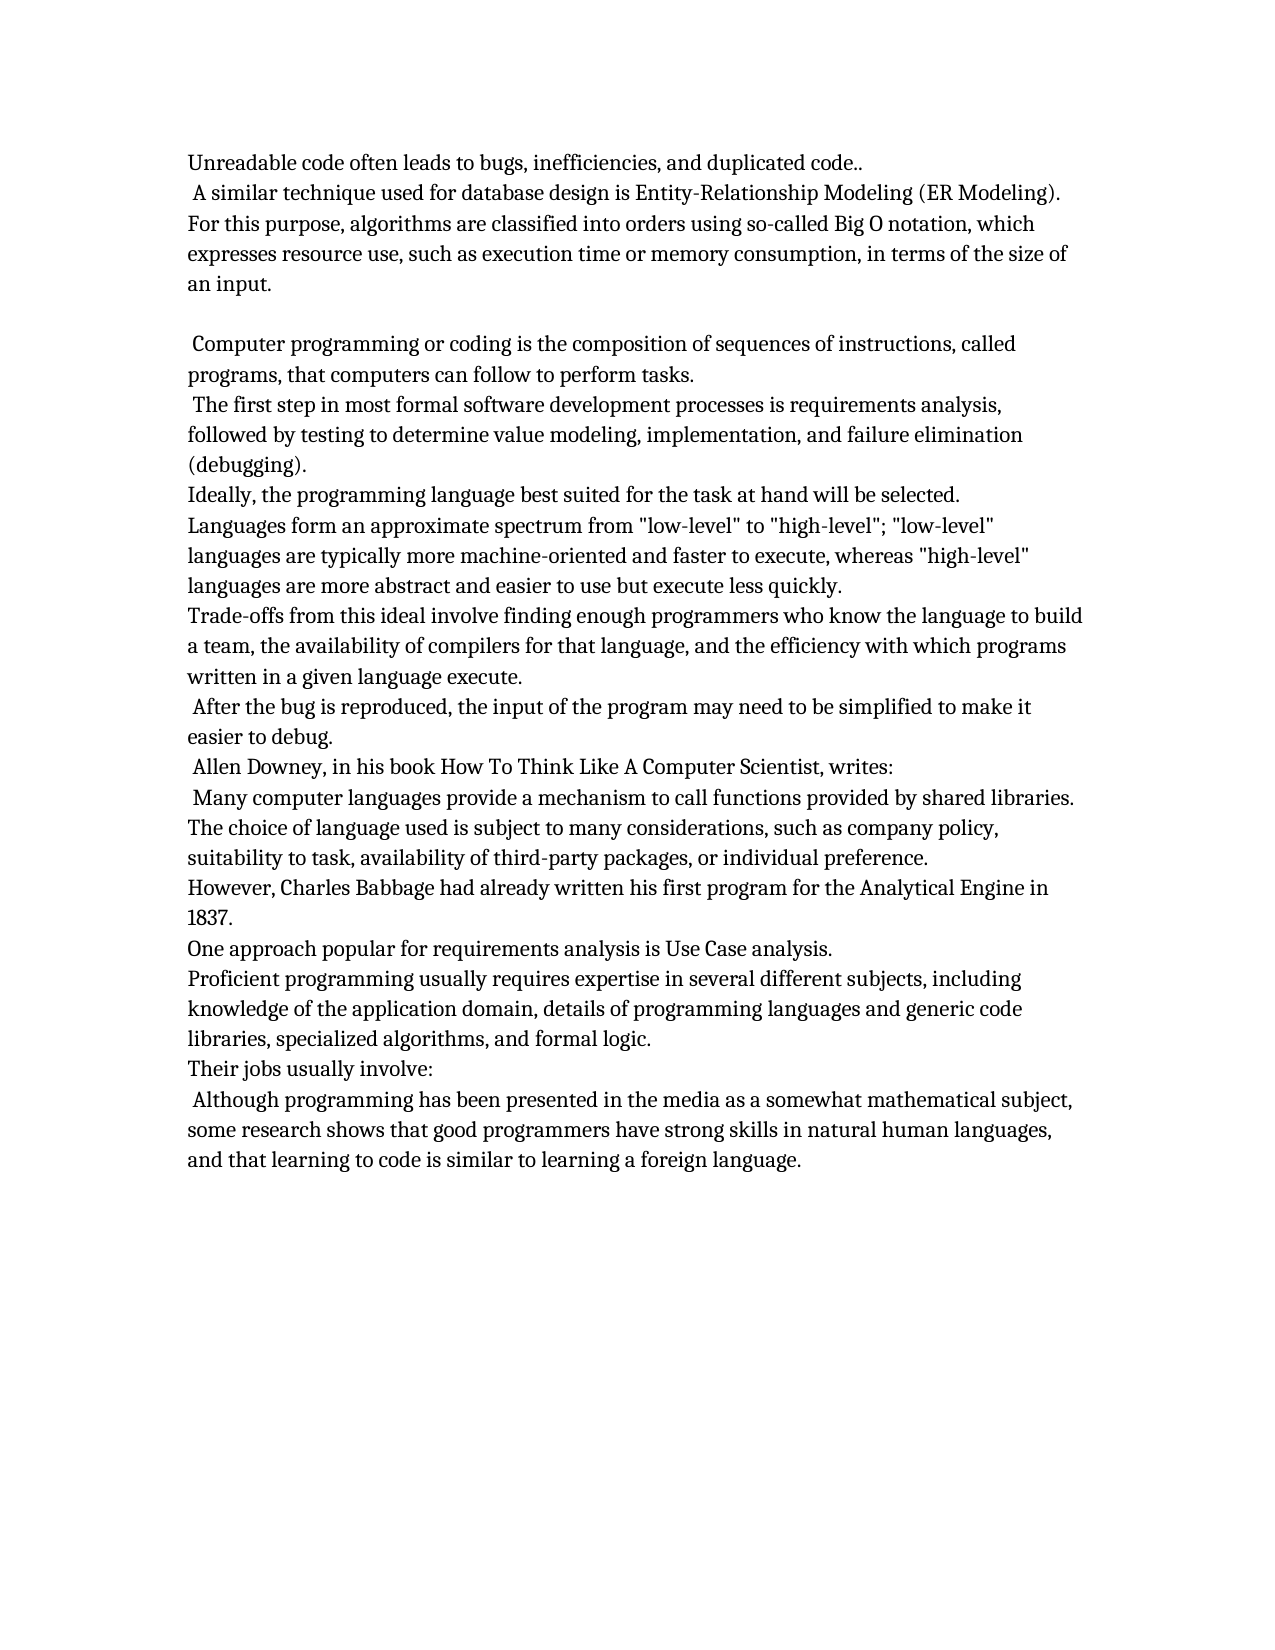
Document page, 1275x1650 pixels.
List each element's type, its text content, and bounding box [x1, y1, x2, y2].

text Unreadable code often leads to bugs, inefficiencies, and duplicated code.. A similar technique used for database design is Entity-Relationship Modeling (ER Modeling). For this purpose, algorithms are classified into orders using so-called Big O notation, which expresses resource use, such as execution time or memory consumption, in terms of the size of an input. Computer programming or coding is the composition of sequences of instructions, called programs, that computers can follow to perform tasks. The first step in most formal software development processes is requirements analysis, followed by testing to determine value modeling, implementation, and failure elimination (debugging). Ideally, the programming language best suited for the task at hand will be selected. Languages form an approximate spectrum from "low-level" to "high-level"; "low-level" languages are typically more machine-oriented and faster to execute, whereas "high-level" languages are more abstract and easier to use but execute less quickly. Trade-offs from this ideal involve finding enough programmers who know the language to build a team, the availability of compilers for that language, and the efficiency with which programs written in a given language execute. After the bug is reproduced, the input of the program may need to be simplified to make it easier to debug. Allen Downey, in his book How To Think Like A Computer Scientist, writes: Many computer languages provide a mechanism to call functions provided by shared libraries. The choice of language used is subject to many considerations, such as company policy, suitability to task, availability of third-party packages, or individual preference. However, Charles Babbage had already written his first program for the Analytical Engine in 1837. One approach popular for requirements analysis is Use Case analysis. Proficient programming usually requires expertise in several different subjects, including knowledge of the application domain, details of programming languages and generic code libraries, specialized algorithms, and formal logic. Their jobs usually involve: Although programming has been presented in the media as a somewhat mathematical subject, some research shows that good programmers have strong skills in natural human languages, and that learning to code is similar to learning a foreign language. [187, 150, 1087, 1173]
